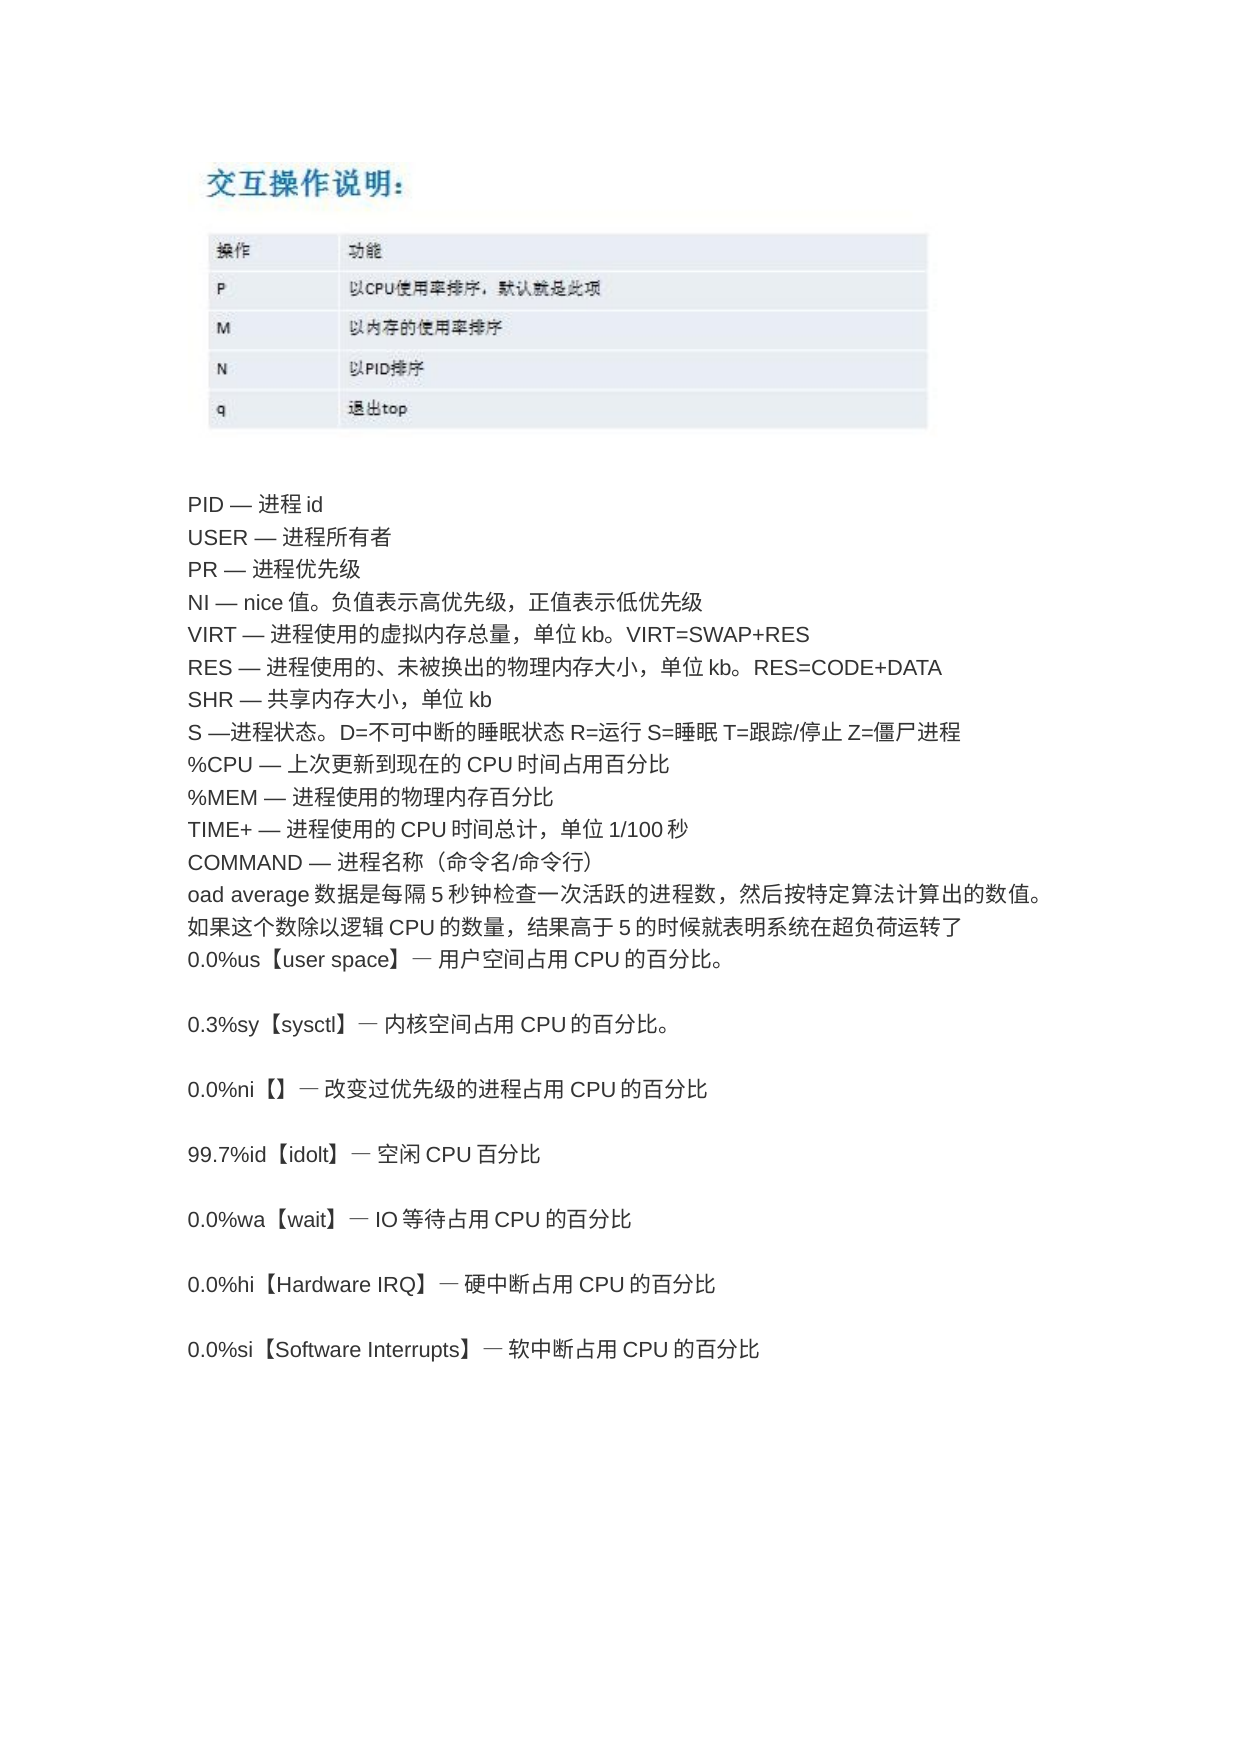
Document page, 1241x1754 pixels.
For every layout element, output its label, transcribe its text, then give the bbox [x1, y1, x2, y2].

text PID — 进程id USER — 进程所有者 PR — 进程优先级 NI — nice值。负值表示高优先级，正值表示低优先级 VIRT — 进程使用的虚拟内存总量，单位kb。VIRT=SWAP+RES RES — 进程使用的、未被换出的物理内存大小，单位kb。RES=CODE+DATA SHR — 共享内存大小，单位kb S —进程状态。D=不可中断的睡眠状态 R=运行 S=睡眠 T=跟踪/停止 Z=僵尸进程 %CPU — 上次更新到现在的CPU时间占用百分比 %MEM — 进程使用的物理内存百分比 TIME+ — 进程使用的CPU时间总计，单位1/100秒 COMMAND — 进程名称（命令名/命令行） [187, 487, 1053, 877]
text 0.3%sy【sysctl】— 内核空间占用CPU的百分比。 [187, 1007, 1053, 1039]
text oad average数据是每隔5秒钟检查一次活跃的进程数，然后按特定算法计算出的数值。如果这个数除以逻辑CPU的数量，结果高于5的时候就表明系统在超负荷运转了 [187, 877, 1053, 942]
text 99.7%id【idolt】— 空闲CPU百分比 [187, 1137, 1053, 1169]
text 0.0%wa【wait】— IO等待占用CPU的百分比 [187, 1202, 1053, 1234]
text 0.0%hi【Hardware IRQ】— 硬中断占用CPU的百分比 [187, 1267, 1053, 1299]
text 0.0%si【Software Interrupts】— 软中断占用CPU的百分比 [187, 1332, 1053, 1364]
text 0.0%ni【】— 改变过优先级的进程占用CPU的百分比 [187, 1072, 1053, 1104]
picture [187, 162, 972, 450]
text 0.0%us【user space】— 用户空间占用CPU的百分比。 [187, 942, 1053, 974]
